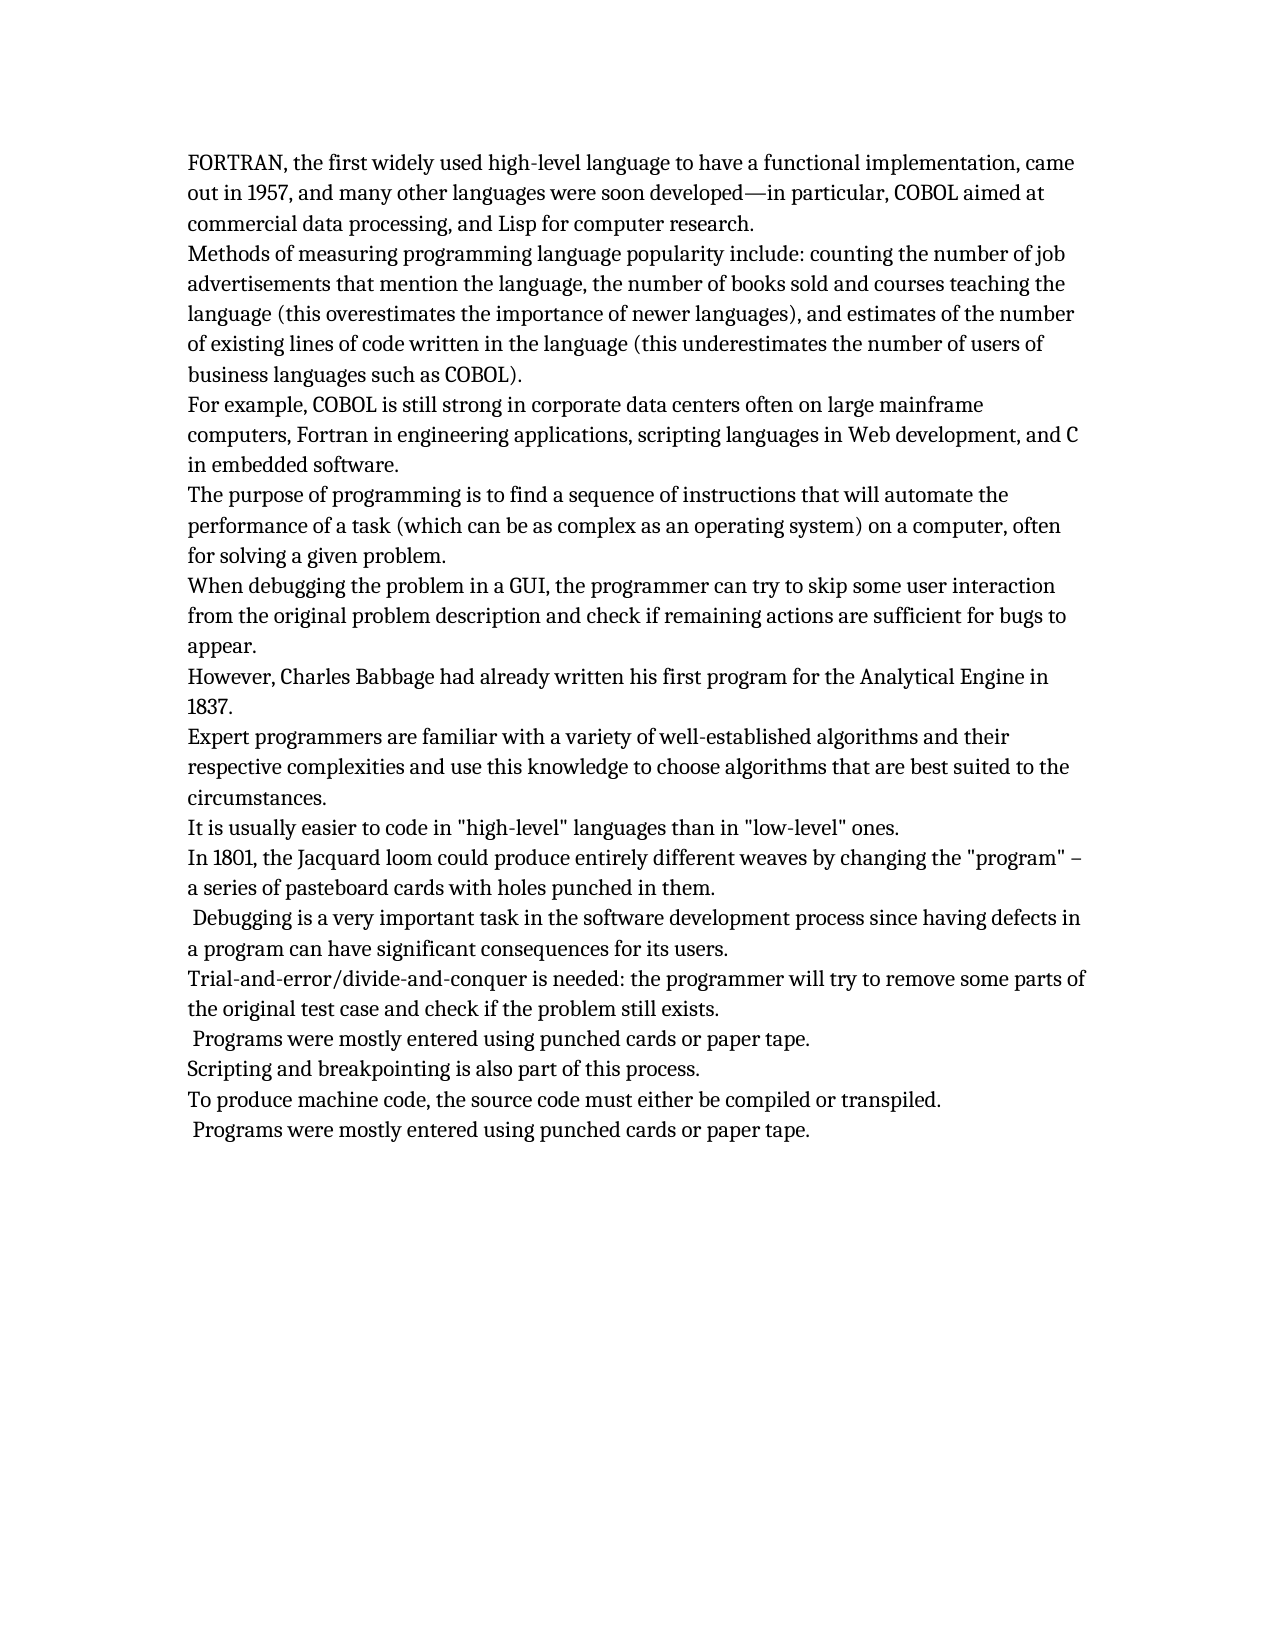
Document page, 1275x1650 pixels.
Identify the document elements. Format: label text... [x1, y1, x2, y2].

text FORTRAN, the first widely used high-level language to have a functional implementation, came out in 1957, and many other languages were soon developed—in particular, COBOL aimed at commercial data processing, and Lisp for computer research. Methods of measuring programming language popularity include: counting the number of job advertisements that mention the language, the number of books sold and courses teaching the language (this overestimates the importance of newer languages), and estimates of the number of existing lines of code written in the language (this underestimates the number of users of business languages such as COBOL). For example, COBOL is still strong in corporate data centers often on large mainframe computers, Fortran in engineering applications, scripting languages in Web development, and C in embedded software. The purpose of programming is to find a sequence of instructions that will automate the performance of a task (which can be as complex as an operating system) on a computer, often for solving a given problem. When debugging the problem in a GUI, the programmer can try to skip some user interaction from the original problem description and check if remaining actions are sufficient for bugs to appear. However, Charles Babbage had already written his first program for the Analytical Engine in 1837. Expert programmers are familiar with a variety of well-established algorithms and their respective complexities and use this knowledge to choose algorithms that are best suited to the circumstances. It is usually easier to code in "high-level" languages than in "low-level" ones. In 1801, the Jacquard loom could produce entirely different weaves by changing the "program" – a series of pasteboard cards with holes punched in them. Debugging is a very important task in the software development process since having defects in a program can have significant consequences for its users. Trial-and-error/divide-and-conquer is needed: the programmer will try to remove some parts of the original test case and check if the problem still exists. Programs were mostly entered using punched cards or paper tape. Scripting and breakpointing is also part of this process. To produce machine code, the source code must either be compiled or transpiled. Programs were mostly entered using punched cards or paper tape. [187, 150, 1087, 1143]
